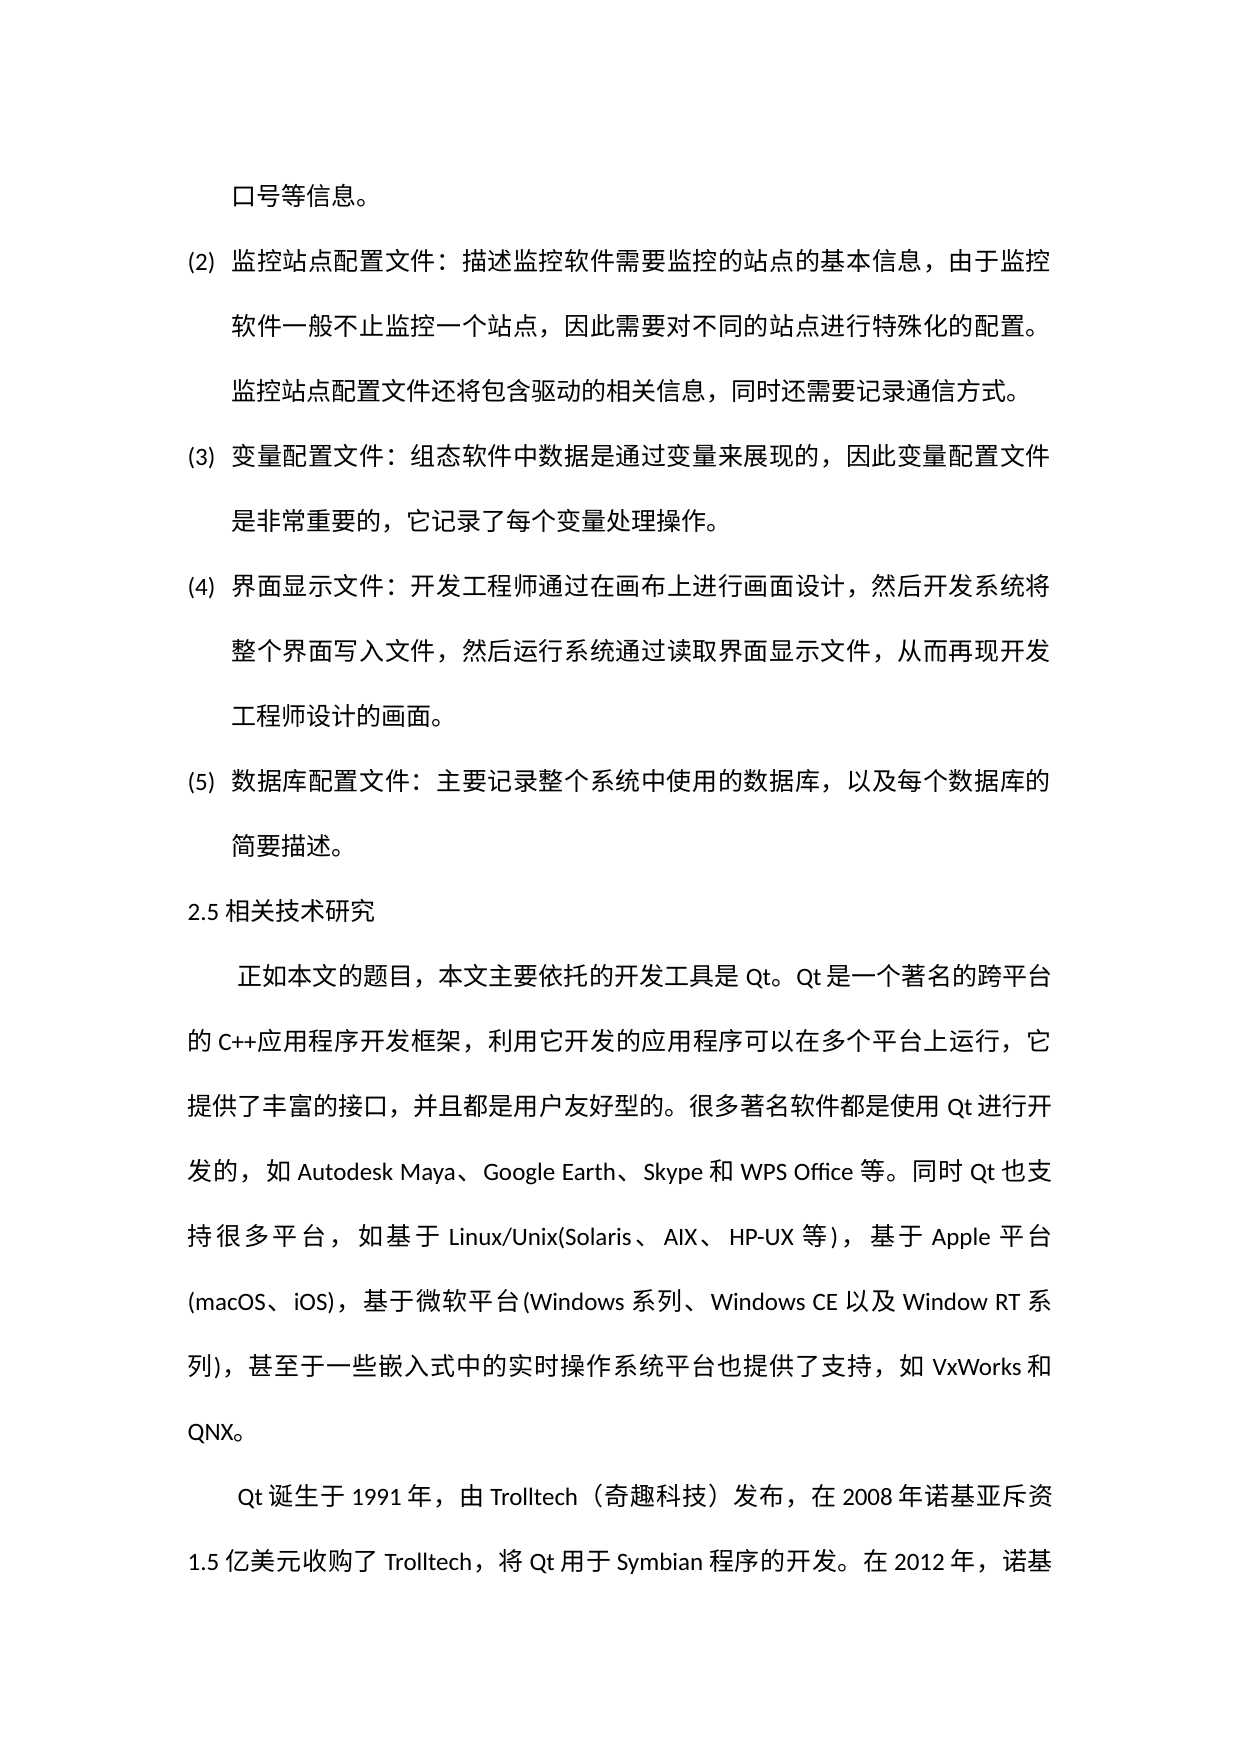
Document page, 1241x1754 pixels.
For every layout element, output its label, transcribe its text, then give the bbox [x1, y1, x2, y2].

list 监控站点配置文件：描述监控软件需要监控的站点的基本信息，由于监控软件一般不止监控一个站点，因此需要对不同的站点进行特殊化的配置。监控站点配置文件还将包含驱动的相关信息，同时还需要记录通信方式。 [187, 227, 1053, 422]
list 数据库配置文件：主要记录整个系统中使用的数据库，以及每个数据库的简要描述。 [187, 747, 1053, 877]
text 正如本文的题目，本文主要依托的开发工具是Qt。Qt是一个著名的跨平台的C++应用程序开发框架，利用它开发的应用程序可以在多个平台上运行，它提供了丰富的接口，并且都是用户友好型的。很多著名软件都是使用Qt进行开发的，如Autodesk Maya、Google Earth、Skype和WPS Office等。同时Qt也支持很多平台，如基于Linux/Unix(Solaris、AIX、HP-UX等)，基于Apple平台(macOS、iOS)，基于微软平台(Windows系列、Windows CE以及Window RT系列)，甚至于一些嵌入式中的实时操作系统平台也提供了支持，如VxWorks和QNX。 [187, 942, 1053, 1462]
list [187, 162, 1053, 227]
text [187, 1462, 1053, 1592]
list 界面显示文件：开发工程师通过在画布上进行画面设计，然后开发系统将整个界面写入文件，然后运行系统通过读取界面显示文件，从而再现开发工程师设计的画面。 [187, 552, 1053, 747]
text 2.5 相关技术研究 [187, 877, 1053, 942]
list 变量配置文件：组态软件中数据是通过变量来展现的，因此变量配置文件是非常重要的，它记录了每个变量处理操作。 [187, 422, 1053, 552]
